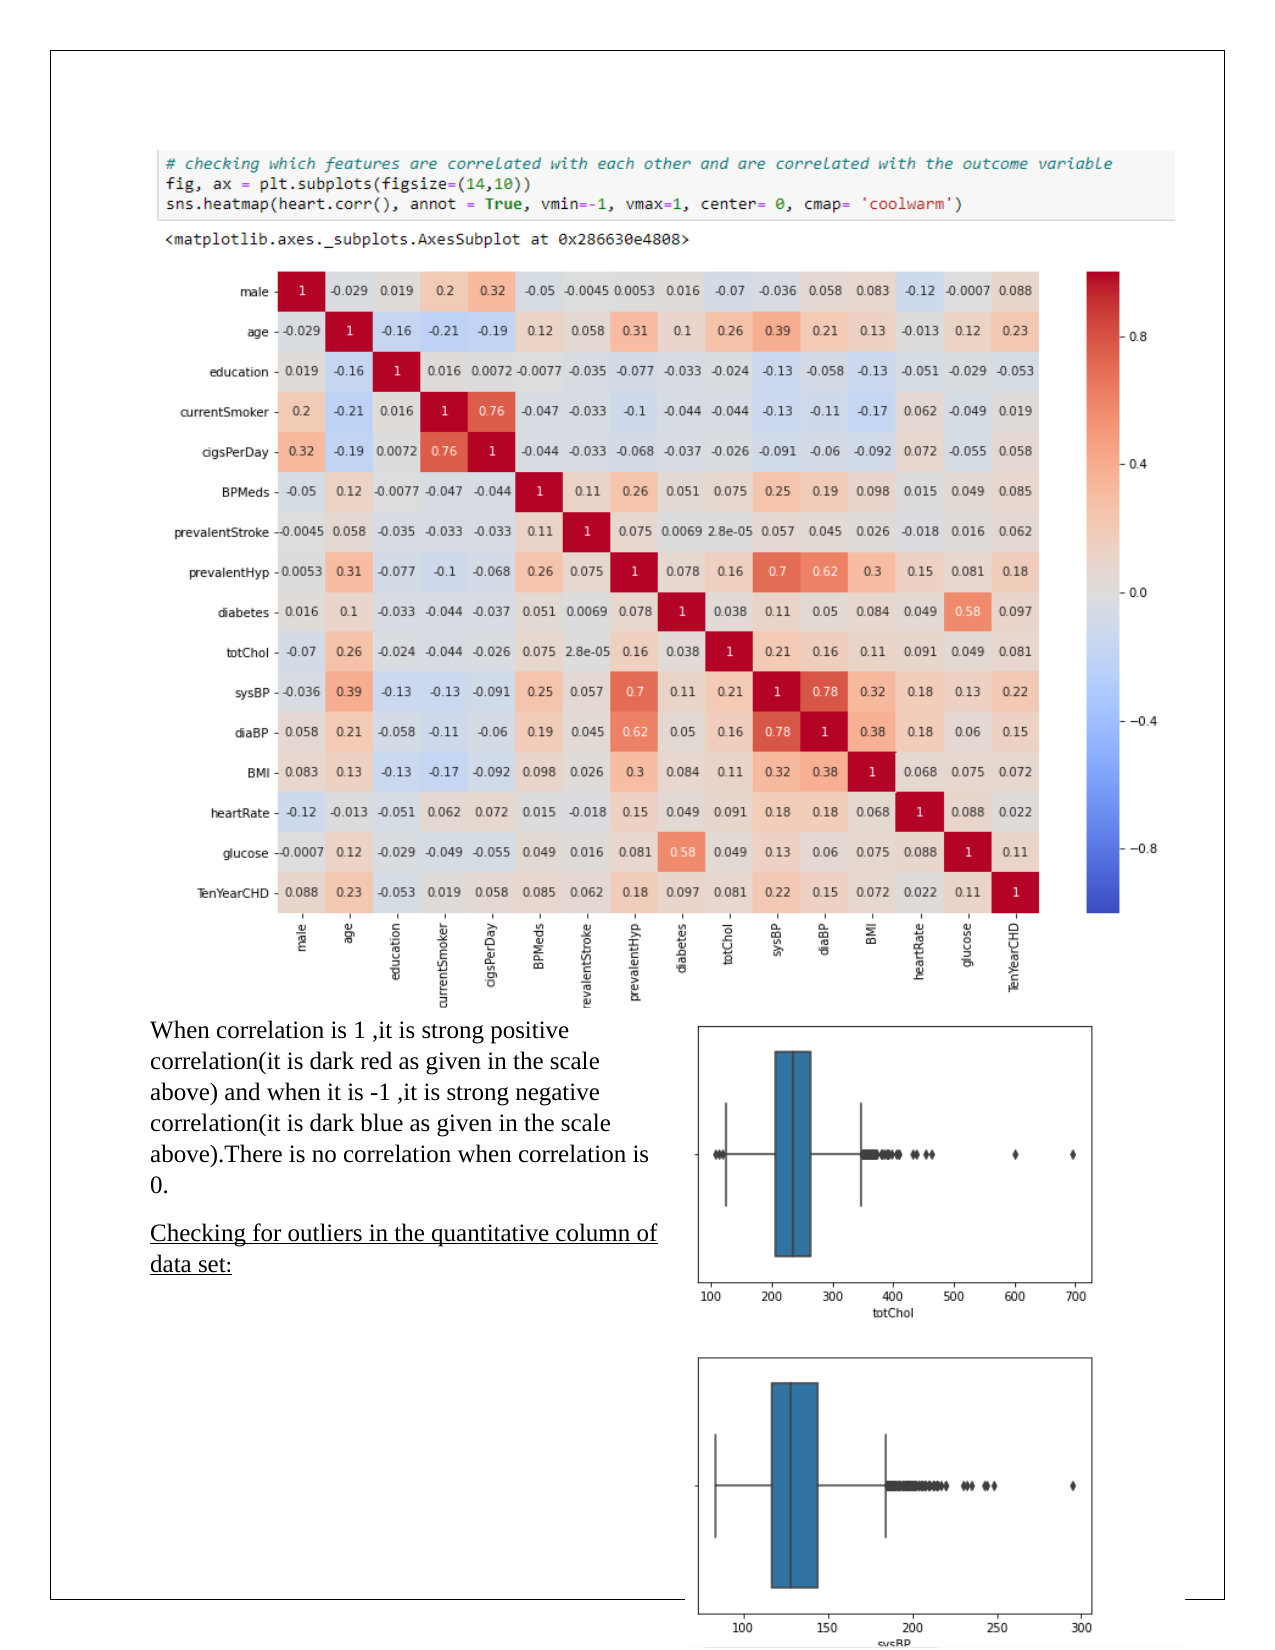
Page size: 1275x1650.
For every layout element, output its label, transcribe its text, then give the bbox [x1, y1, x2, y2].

picture [150, 150, 1174, 1006]
picture [685, 1020, 1185, 1648]
text When correlation is 1 ,it is strong positive correlation(it is dark red as given in the scale above) and when it is -1 ,it is strong negative correlation(it is dark blue as given in the scale above).There is no correlation when correlation is 0. [150, 1006, 1125, 1199]
text Checking for outliers in the quantitative column of data set: [150, 1218, 685, 1278]
